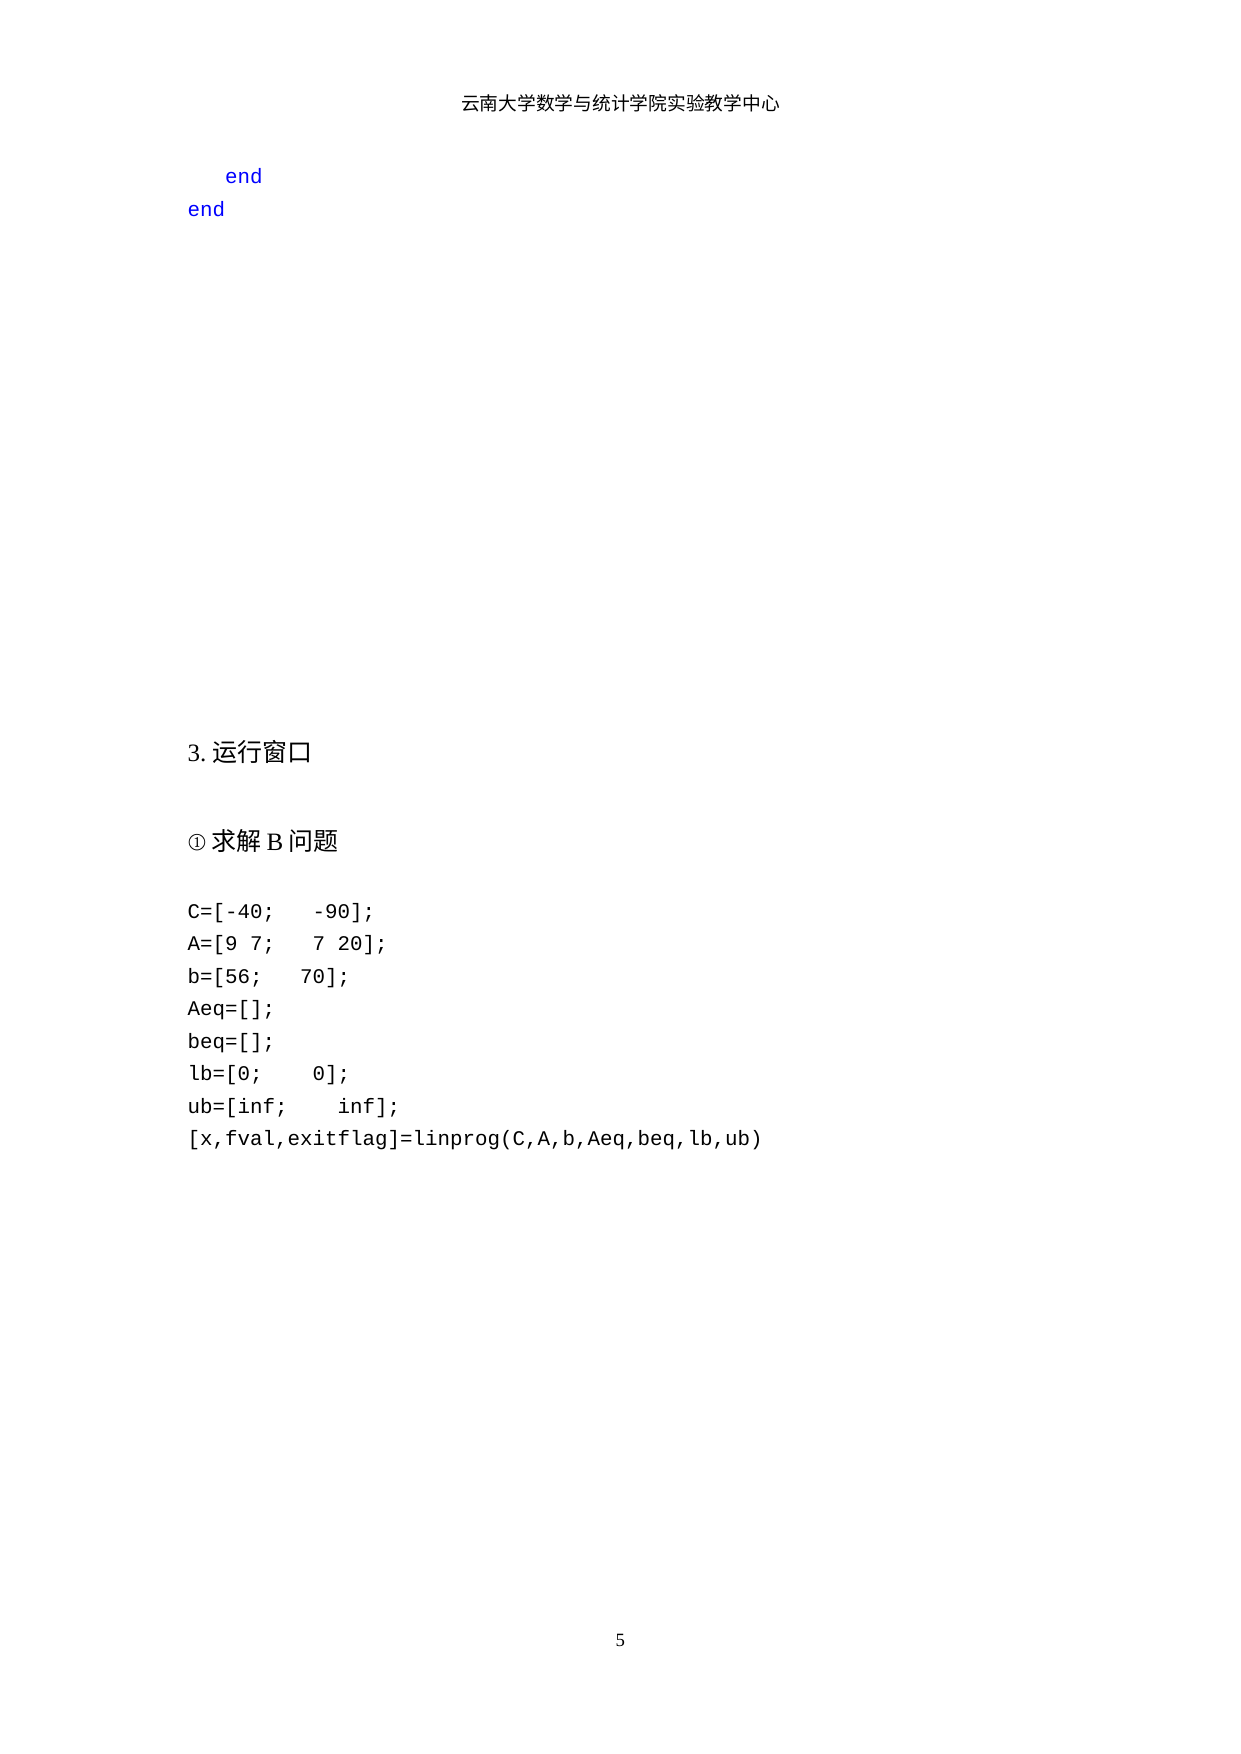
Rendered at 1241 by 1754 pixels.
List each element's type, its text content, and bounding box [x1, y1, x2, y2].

text Aeq=[]; [187, 994, 1053, 1026]
text lb=[0; 0]; [187, 1059, 1053, 1091]
text b=[56; 70]; [187, 961, 1053, 994]
text end [187, 194, 1053, 227]
text A=[9 7; 7 20]; [187, 929, 1053, 961]
text end [187, 162, 1053, 194]
list 3. 运行窗口 [187, 718, 1053, 783]
text C=[-40; -90]; [187, 896, 1053, 929]
text [x,fval,exitflag]=linprog(C,A,b,Aeq,beq,lb,ub) [187, 1124, 1053, 1156]
text ub=[inf; inf]; [187, 1091, 1053, 1124]
text beq=[]; [187, 1026, 1053, 1059]
list ①求解B问题 [187, 807, 1053, 872]
